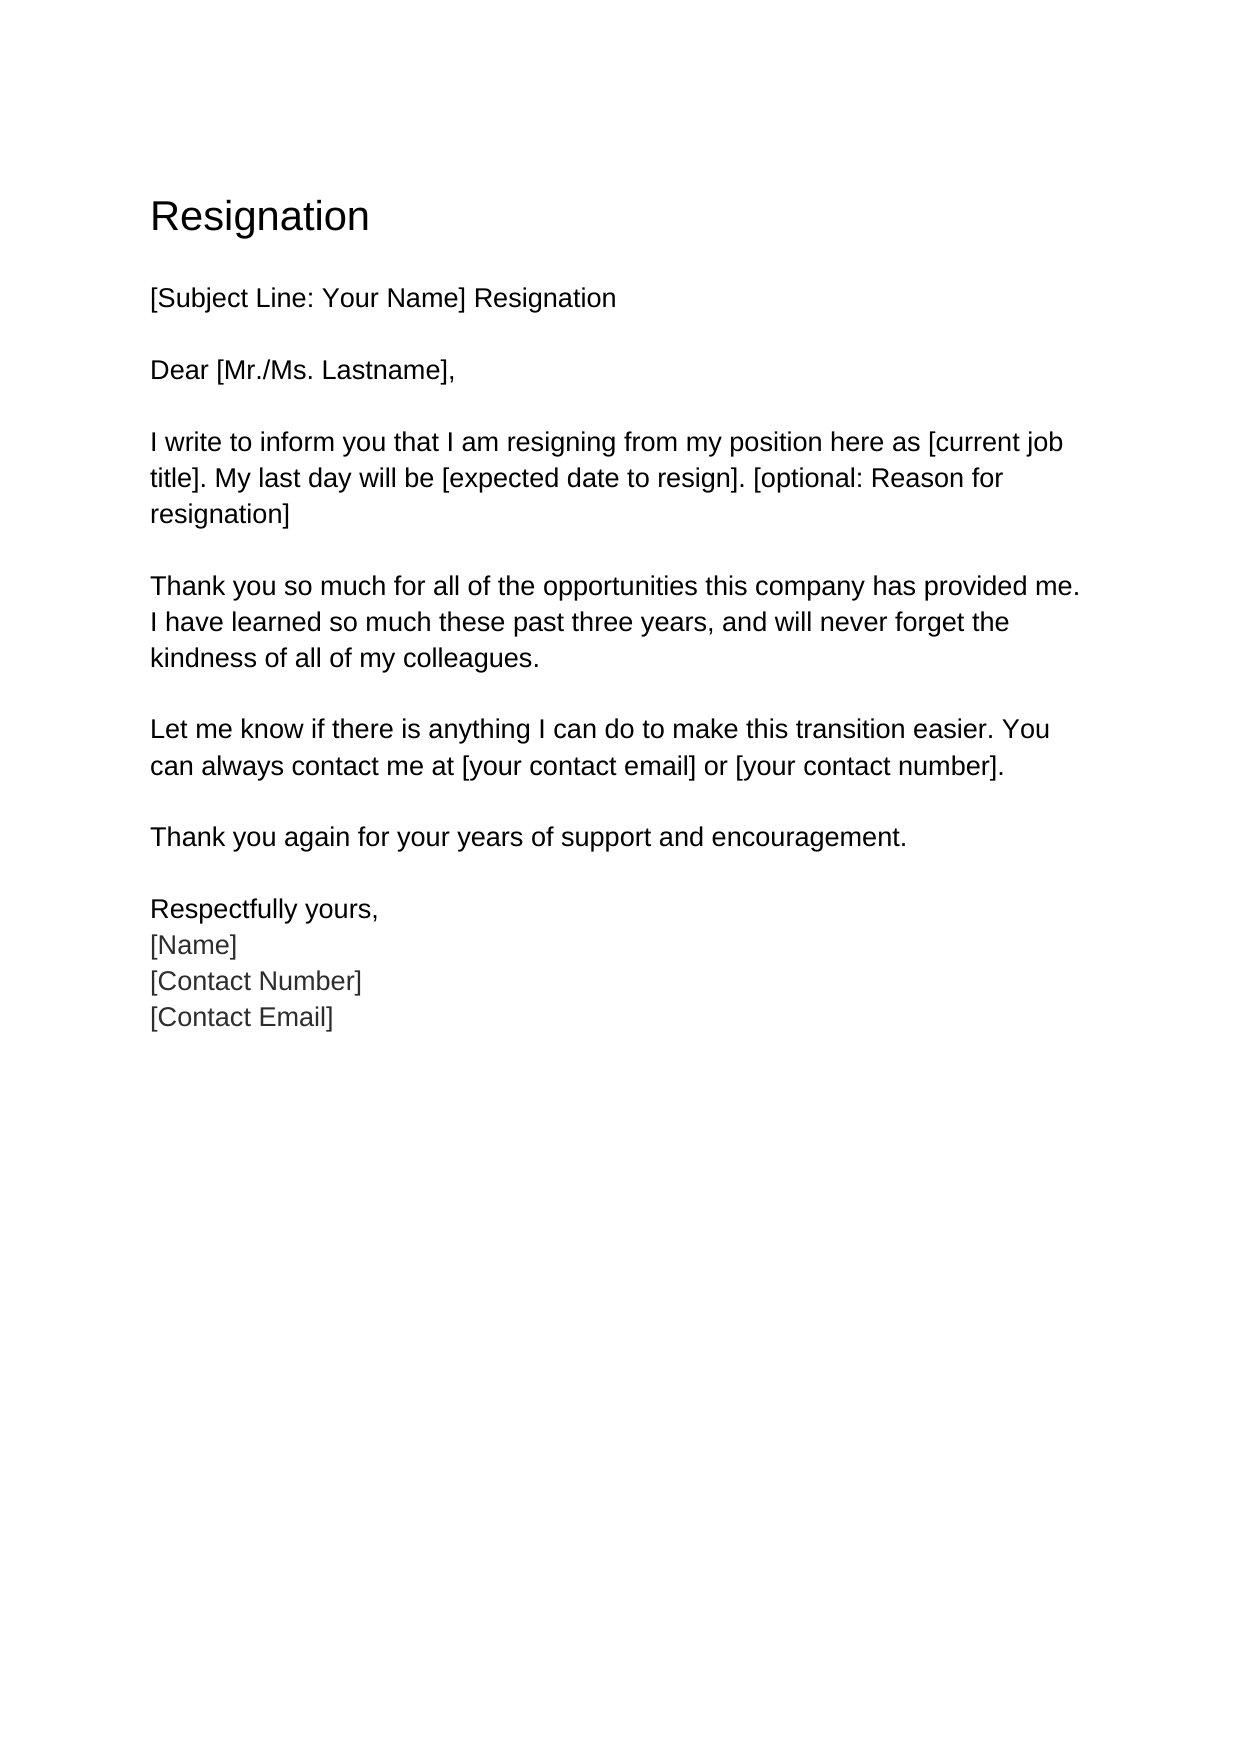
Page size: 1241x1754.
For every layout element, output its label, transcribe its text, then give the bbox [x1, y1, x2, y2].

text Dear [Mr./Ms. Lastname], [150, 354, 1090, 385]
subtitle Resignation [150, 192, 1090, 239]
text Respectfully yours, [150, 893, 1090, 924]
text I write to inform you that I am resigning from my position here as [current job title]. My last day will be [expected date to resign]. [optional: Reason for resignation] [150, 426, 1090, 529]
text [Name] [150, 929, 1090, 960]
text [Subject Line: Your Name] Resignation [150, 282, 1090, 313]
text [Contact Email] [150, 1001, 1090, 1032]
text [Contact Number] [150, 965, 1090, 996]
text Thank you again for your years of support and encouragement. [150, 821, 1090, 853]
text Thank you so much for all of the opportunities this company has provided me. I have learned so much these past three years, and will never forget the kindness of all of my colleagues. [150, 570, 1090, 673]
text Let me know if there is anything I can do to make this transition easier. You can always contact me at [your contact email] or [your contact number]. [150, 713, 1090, 781]
